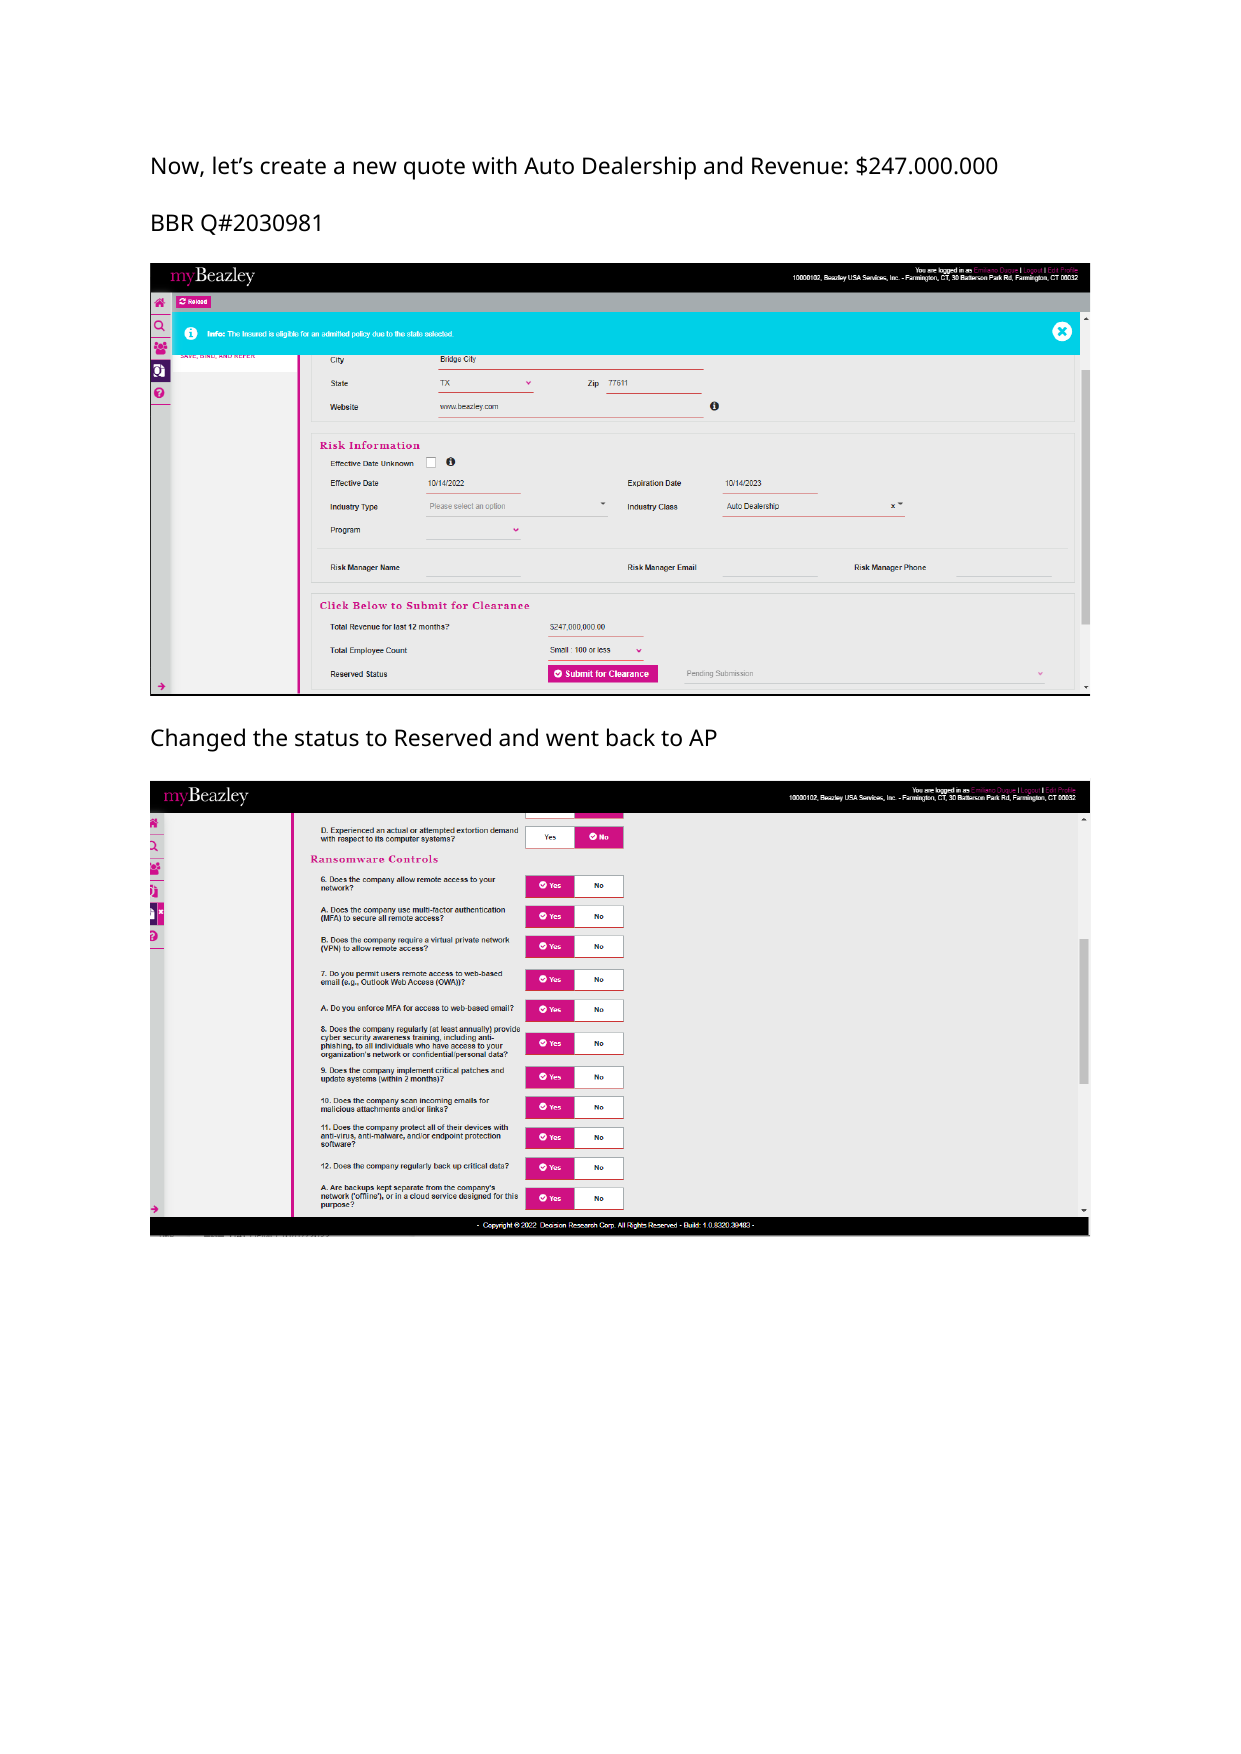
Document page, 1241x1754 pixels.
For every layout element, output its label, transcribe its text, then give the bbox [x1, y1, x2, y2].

picture [150, 778, 1091, 1237]
text Now, let’s create a new quote with Auto Dealership and Revenue: $247.000.000 [150, 150, 1090, 181]
picture [150, 263, 1091, 696]
text BBR Q#2030981 [150, 207, 1090, 238]
text Changed the status to Reserved and went back to AP [150, 722, 1090, 753]
